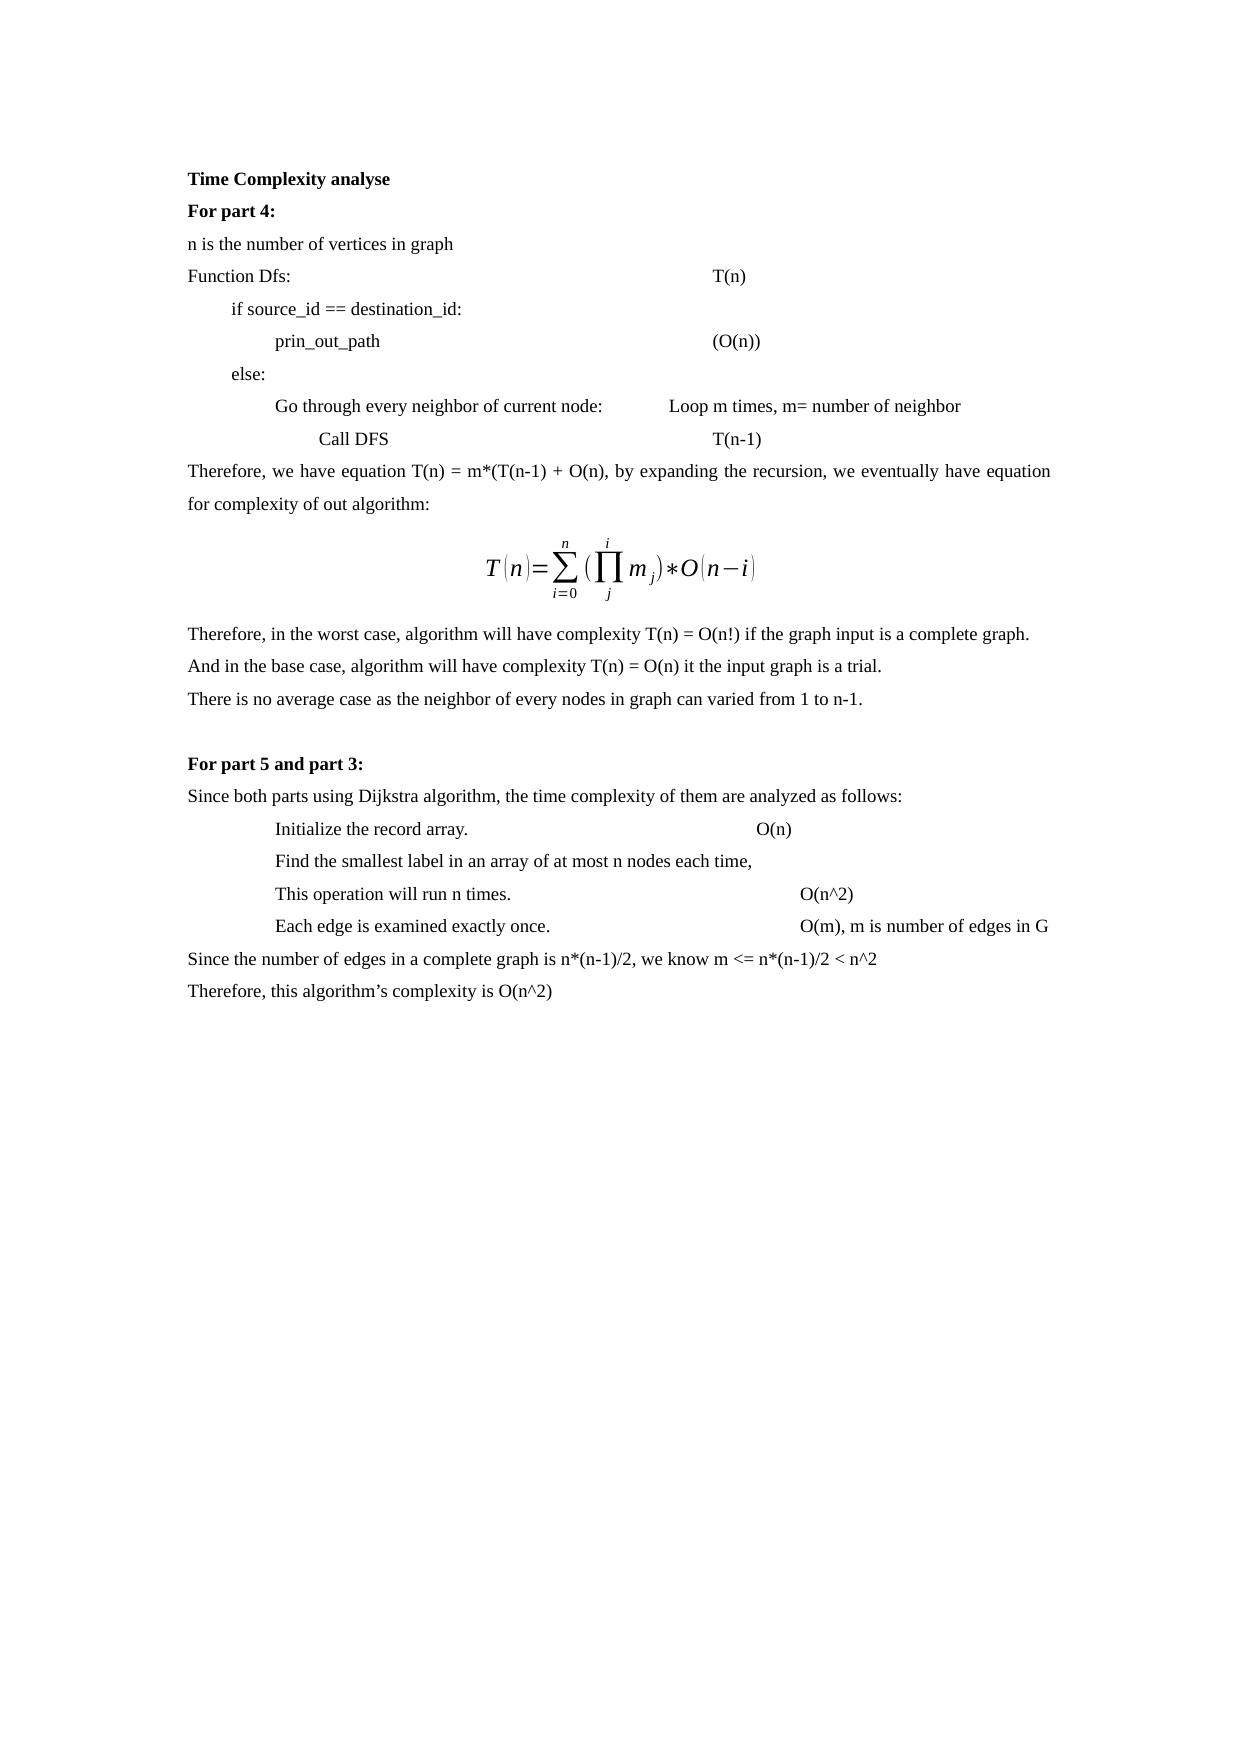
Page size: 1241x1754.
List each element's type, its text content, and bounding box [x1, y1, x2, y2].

text Since the number of edges in a complete graph is n*(n-1)/2, we know m <= n*(n-1)/2 < n^2 [187, 942, 1053, 974]
text Therefore, we have equation T(n) = m*(T(n-1) + O(n), by expanding the recursion, we eventually have equation for complexity of out algorithm: [187, 454, 1053, 519]
text Therefore, this algorithm’s complexity is O(n^2) [187, 974, 1053, 1007]
text Function Dfs: T(n) [187, 259, 1053, 292]
text prin_out_path (O(n)) [187, 324, 1053, 357]
text There is no average case as the neighbor of every nodes in graph can varied from 1 to n-1. [187, 682, 1053, 714]
text Each edge is examined exactly once. O(m), m is number of edges in G [275, 909, 1053, 942]
text else: [187, 357, 1053, 389]
text Call DFS T(n-1) [187, 422, 1053, 454]
text if source_id == destination_id: [187, 292, 1053, 324]
text Since both parts using Dijkstra algorithm, the time complexity of them are analyzed as follows: [187, 779, 1053, 812]
text Initialize the record array. O(n) [275, 812, 1053, 844]
text Go through every neighbor of current node: Loop m times, m= number of neighbor [187, 389, 1053, 422]
text Find the smallest label in an array of at most n nodes each time, [275, 844, 1053, 877]
text And in the base case, algorithm will have complexity T(n) = O(n) it the input graph is a trial. [187, 649, 1053, 682]
text Therefore, in the worst case, algorithm will have complexity T(n) = O(n!) if the graph input is a complete graph. [187, 617, 1053, 649]
text For part 5 and part 3: [187, 747, 1053, 779]
text n is the number of vertices in graph [187, 227, 1053, 259]
text For part 4: [187, 194, 1053, 227]
text This operation will run n times. O(n^2) [275, 877, 1053, 909]
text Time Complexity analyse [187, 162, 1053, 194]
